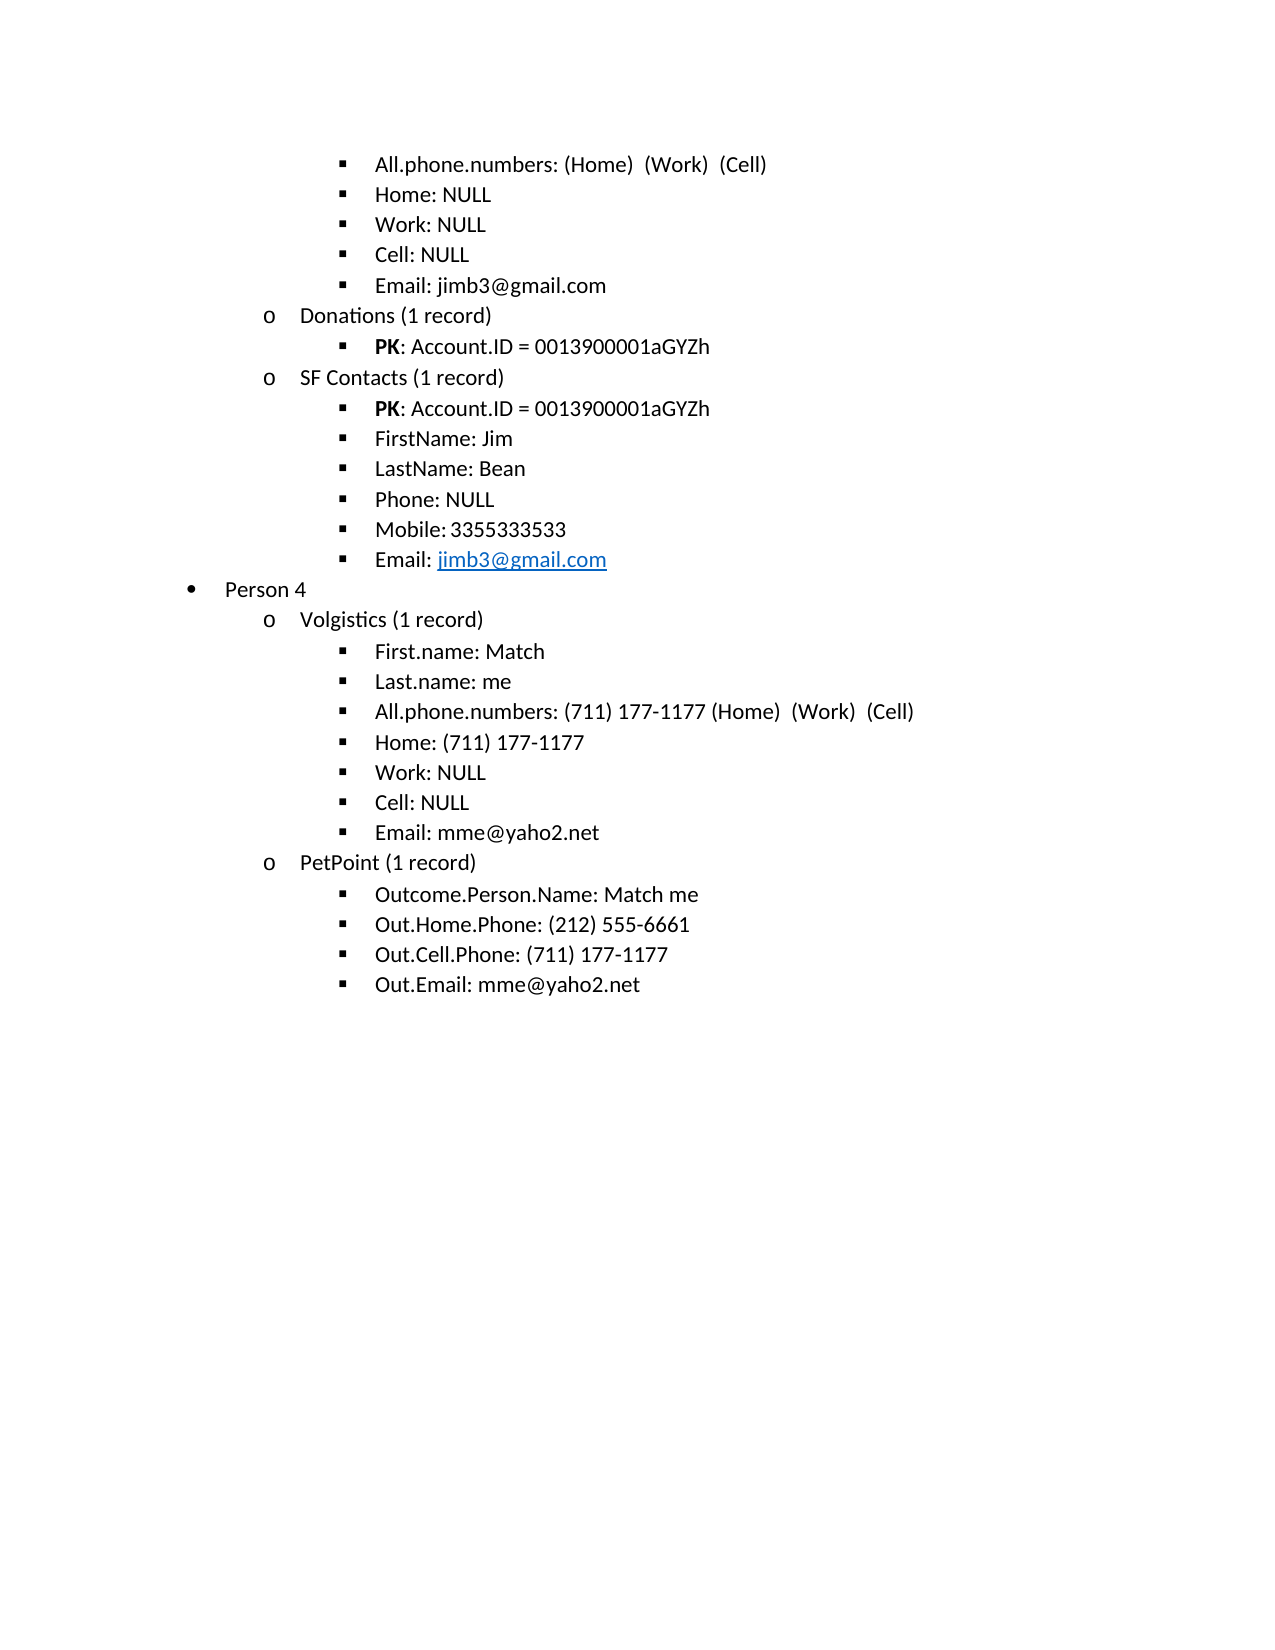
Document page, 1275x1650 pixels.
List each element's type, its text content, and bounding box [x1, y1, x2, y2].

list SF Contacts (1 record) [262, 363, 1125, 392]
list Out.Cell.Phone: (711) 177-1177 [337, 940, 1125, 968]
list LastName: Bean [337, 454, 1125, 483]
list Person 4 [187, 575, 1125, 603]
list FirstName: Jim [337, 424, 1125, 452]
list Outcome.Person.Name: Match me [337, 880, 1125, 908]
list PetPoint (1 record) [262, 848, 1125, 878]
list Email: jimb3@gmail.com [337, 545, 1125, 573]
list Home: NULL [337, 180, 1125, 208]
list Mobile: 3355333533 [337, 515, 1125, 543]
list Email: jimb3@gmail.com [337, 271, 1125, 299]
list Out.Email: mme@yaho2.net [337, 971, 1125, 999]
list PK: Account.ID = 0013900001aGYZh [337, 394, 1125, 422]
list PK: Account.ID = 0013900001aGYZh [337, 332, 1125, 361]
list All.phone.numbers: (711) 177-1177 (Home) (Work) (Cell) [337, 697, 1125, 726]
list Work: NULL [337, 758, 1125, 786]
list Last.name: me [337, 667, 1125, 695]
list First.name: Match [337, 637, 1125, 665]
list Cell: NULL [337, 788, 1125, 816]
list Email: mme@yaho2.net [337, 818, 1125, 846]
list Volgistics (1 record) [262, 606, 1125, 635]
list Home: (711) 177-1177 [337, 728, 1125, 756]
list Donations (1 record) [262, 301, 1125, 330]
list Phone: NULL [337, 485, 1125, 513]
list Out.Home.Phone: (212) 555-6661 [337, 910, 1125, 938]
list Cell: NULL [337, 241, 1125, 269]
list All.phone.numbers: (Home) (Work) (Cell) [337, 150, 1125, 178]
list Work: NULL [337, 210, 1125, 238]
